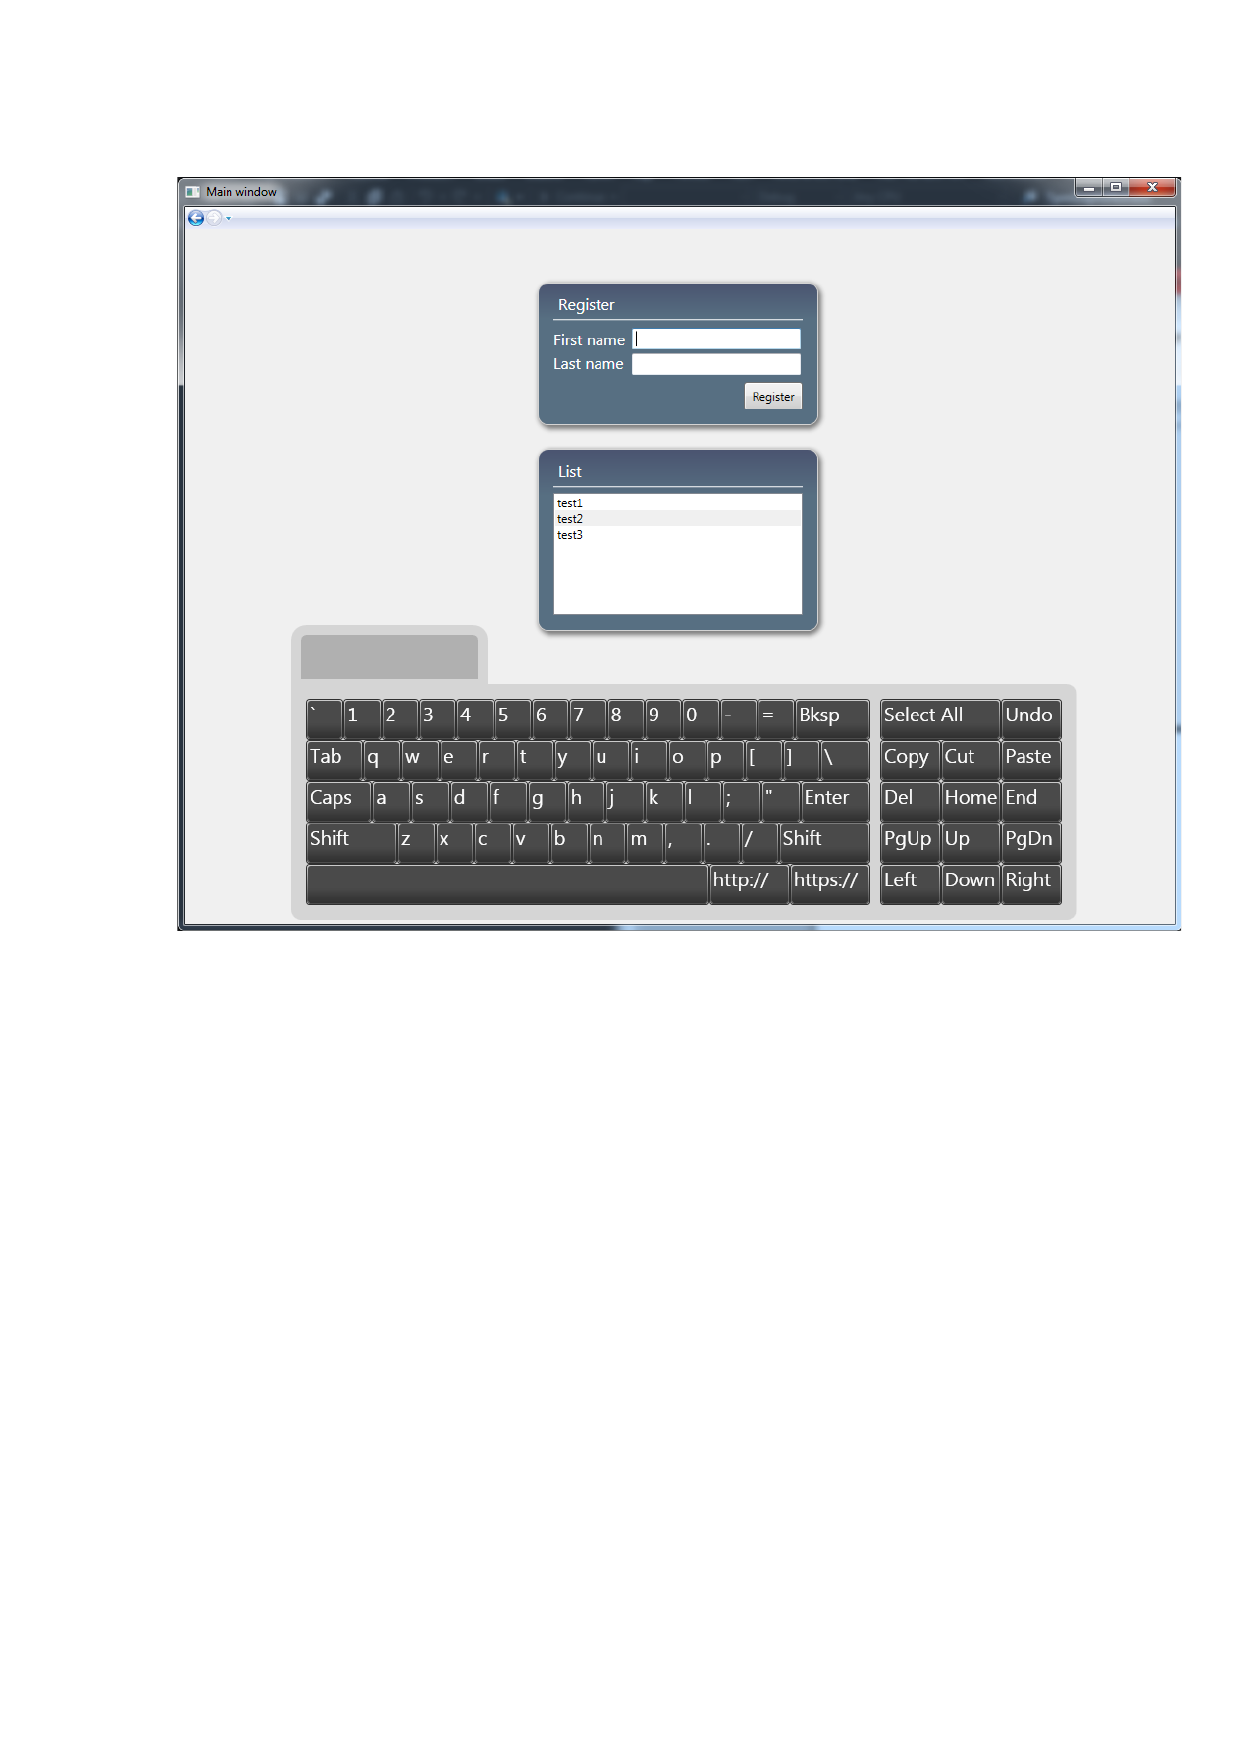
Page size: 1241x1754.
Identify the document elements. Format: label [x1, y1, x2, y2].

picture [177, 177, 1182, 931]
